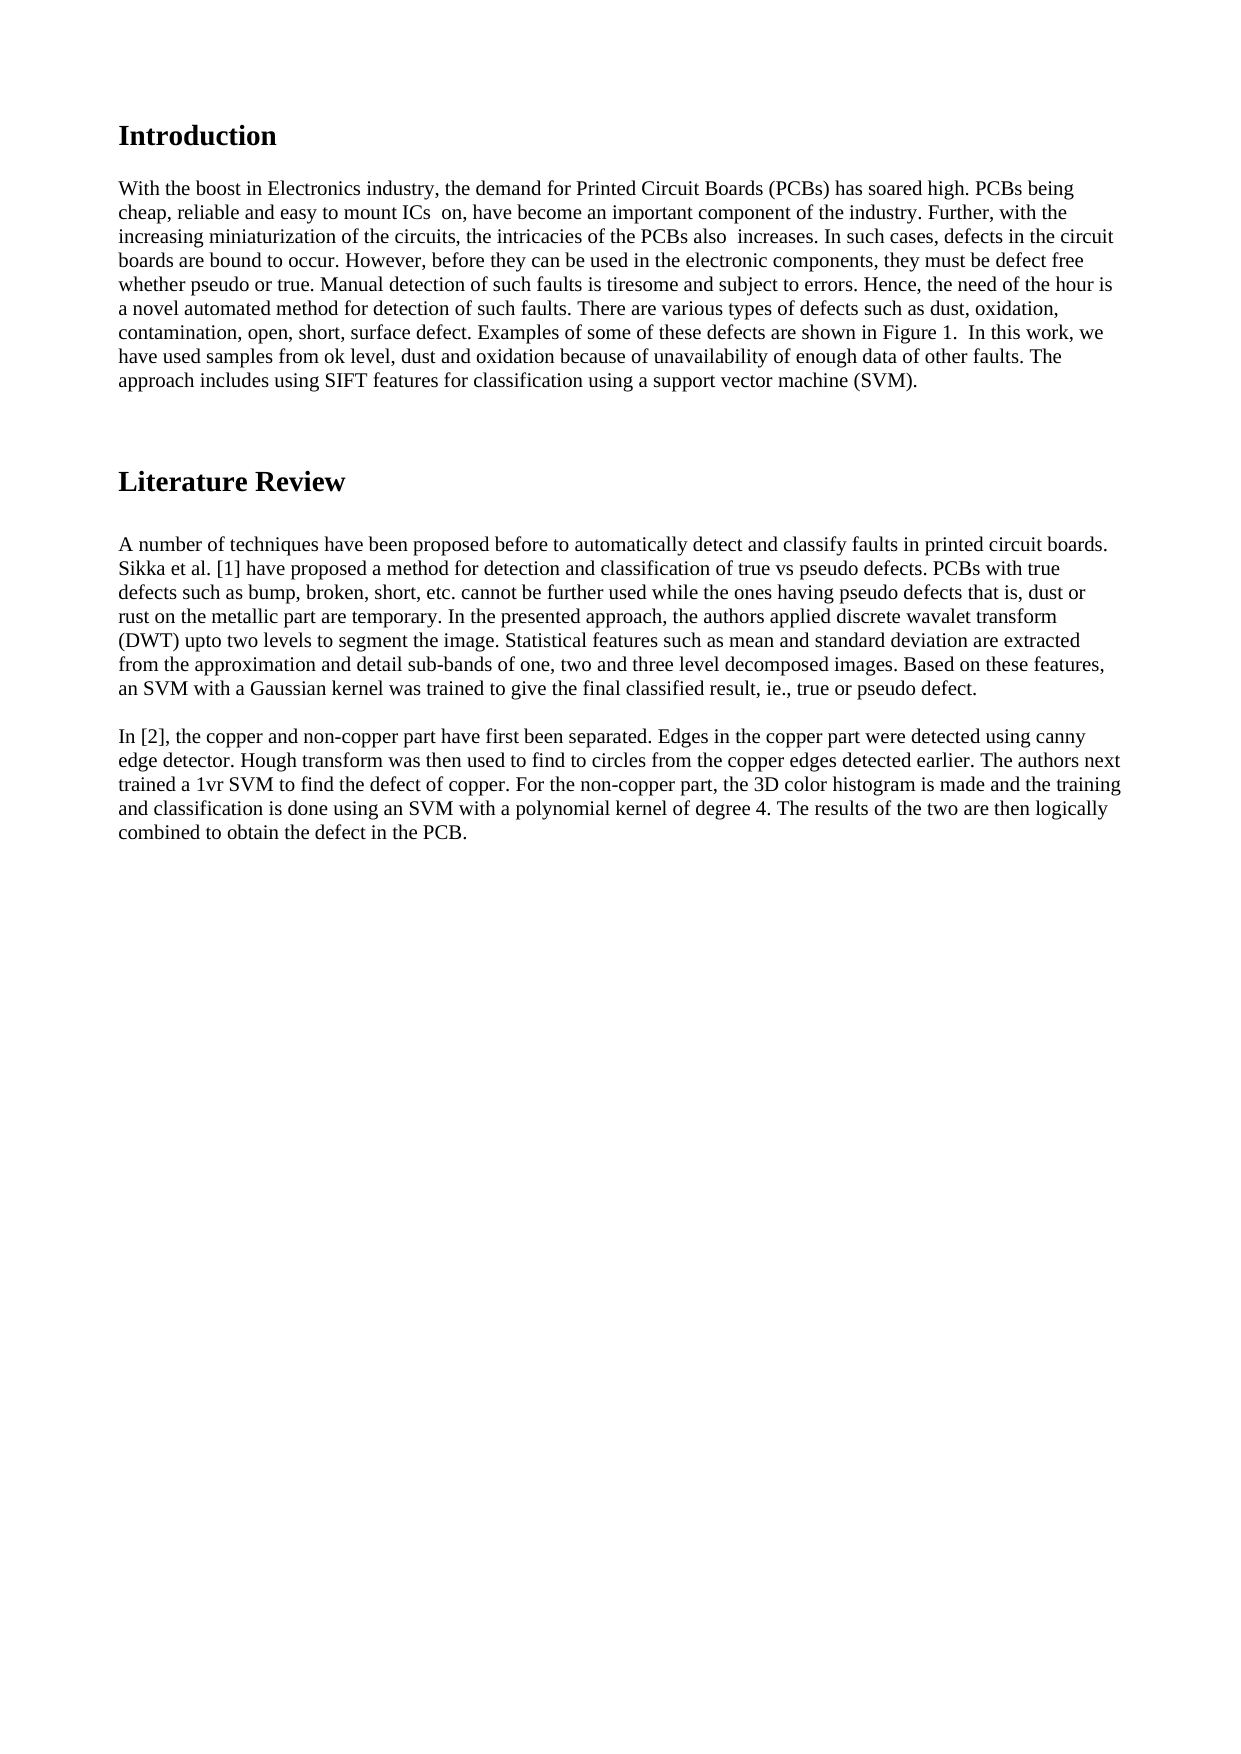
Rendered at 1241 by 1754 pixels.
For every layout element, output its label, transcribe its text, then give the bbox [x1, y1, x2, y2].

text Introduction [118, 118, 1122, 152]
text A number of techniques have been proposed before to automatically detect and classify faults in printed circuit boards. Sikka et al. [1] have proposed a method for detection and classification of true vs pseudo defects. PCBs with true defects such as bump, broken, short, etc. cannot be further used while the ones having pseudo defects that is, dust or rust on the metallic part are temporary. In the presented approach, the authors applied discrete wavalet transform (DWT) upto two levels to segment the image. Statistical features such as mean and standard deviation are extracted from the approximation and detail sub-bands of one, two and three level decomposed images. Based on these features, an SVM with a Gaussian kernel was trained to give the final classified result, ie., true or pseudo defect. [118, 532, 1122, 700]
text Literature Review [118, 464, 1122, 498]
text With the boost in Electronics industry, the demand for Printed Circuit Boards (PCBs) has soared high. PCBs being cheap, reliable and easy to mount ICs on, have become an important component of the industry. Further, with the increasing miniaturization of the circuits, the intricacies of the PCBs also increases. In such cases, defects in the circuit boards are bound to occur. However, before they can be used in the electronic components, they must be defect free whether pseudo or true. Manual detection of such faults is tiresome and subject to errors. Hence, the need of the hour is a novel automated method for detection of such faults. There are various types of defects such as dust, oxidation, contamination, open, short, surface defect. Examples of some of these defects are shown in Figure 1. In this work, we have used samples from ok level, dust and oxidation because of unavailability of enough data of other faults. The approach includes using SIFT features for classification using a support vector machine (SVM). [118, 176, 1122, 392]
text In [2], the copper and non-copper part have first been separated. Edges in the copper part were detected using canny edge detector. Hough transform was then used to find to circles from the copper edges detected earlier. The authors next trained a 1vr SVM to find the defect of copper. For the non-copper part, the 3D color histogram is made and the training and classification is done using an SVM with a polynomial kernel of degree 4. The results of the two are then logically combined to obtain the defect in the PCB. [118, 724, 1122, 844]
